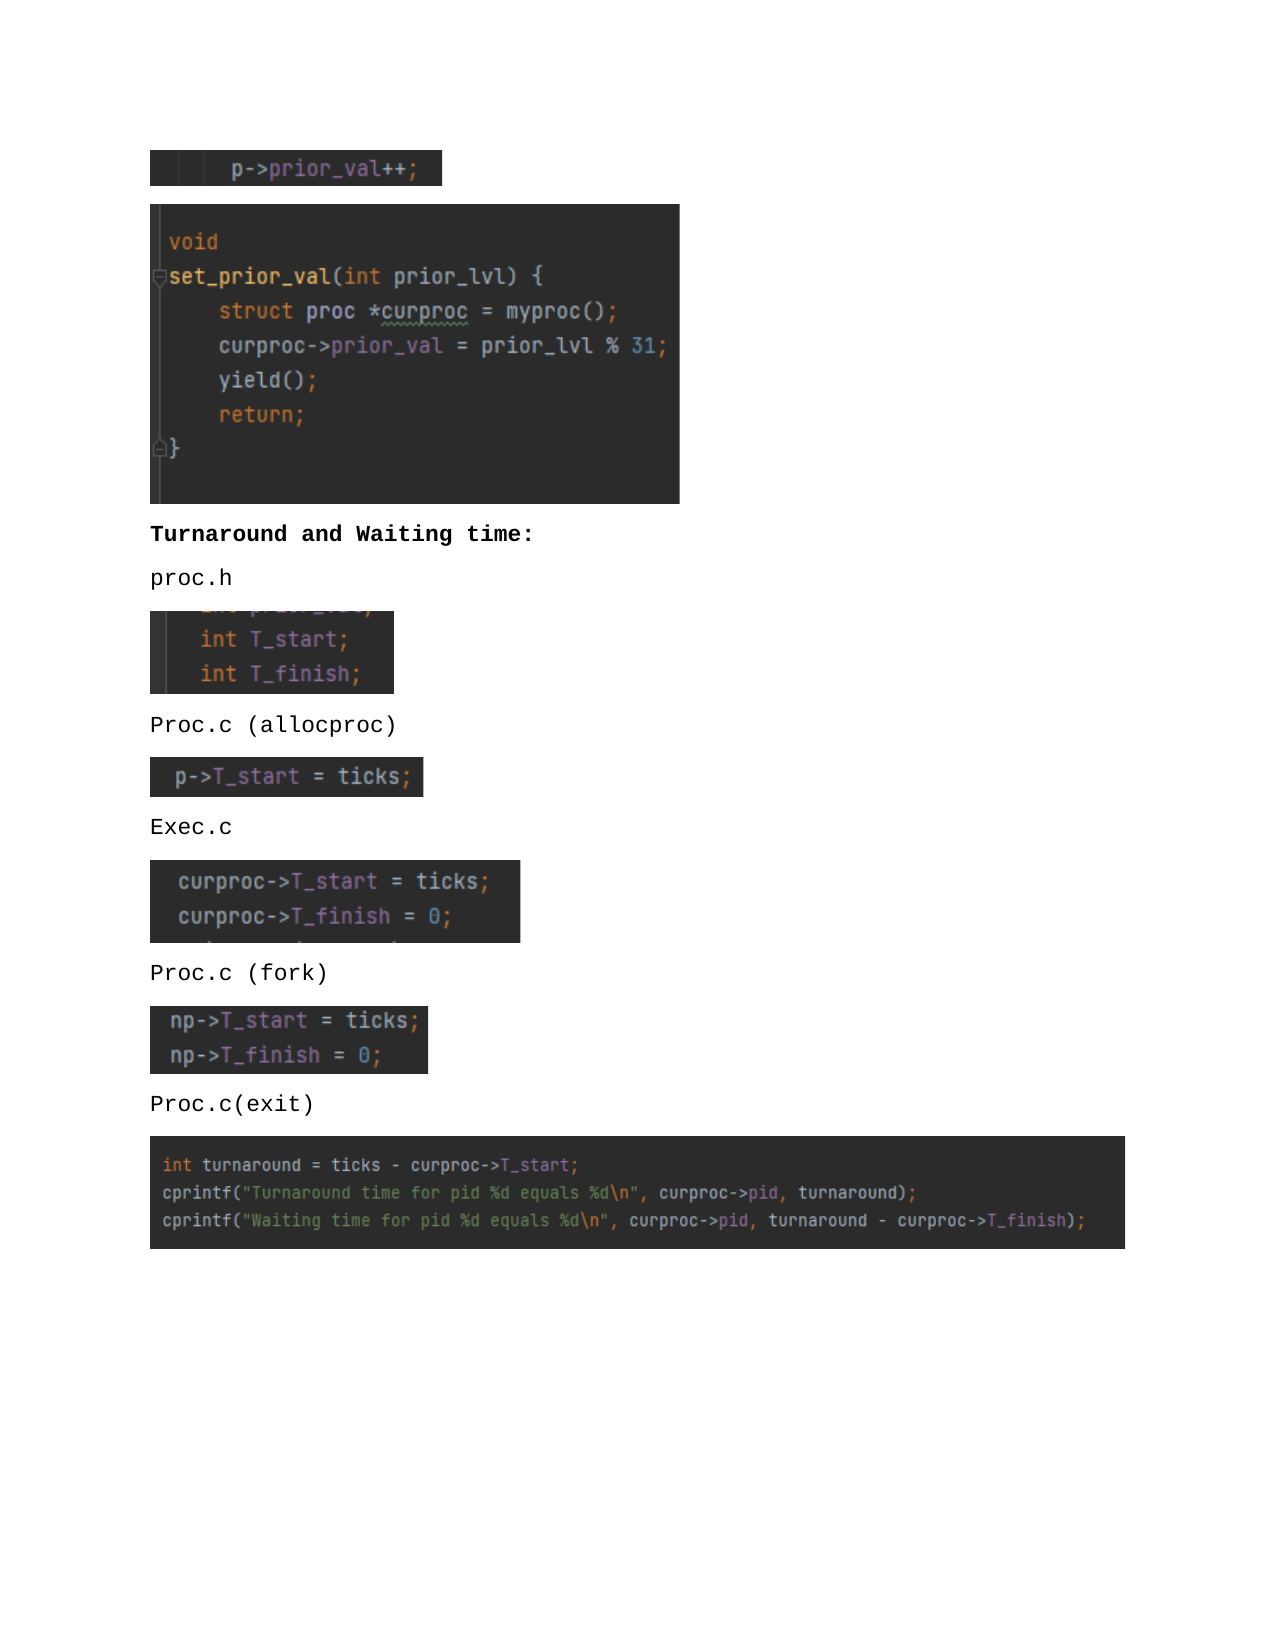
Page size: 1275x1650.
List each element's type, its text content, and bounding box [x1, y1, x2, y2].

picture [150, 1136, 1125, 1249]
picture [150, 757, 424, 797]
picture [150, 611, 394, 694]
text Turnaround and Waiting time: [150, 522, 1125, 548]
text Proc.c(exit) [150, 1092, 1125, 1118]
picture [150, 860, 521, 943]
picture [150, 150, 443, 186]
text Proc.c (allocproc) [150, 713, 1125, 739]
text proc.h [150, 567, 1125, 593]
picture [150, 204, 680, 504]
picture [150, 1006, 429, 1074]
text Exec.c [150, 815, 1125, 841]
text Proc.c (fork) [150, 962, 1125, 988]
